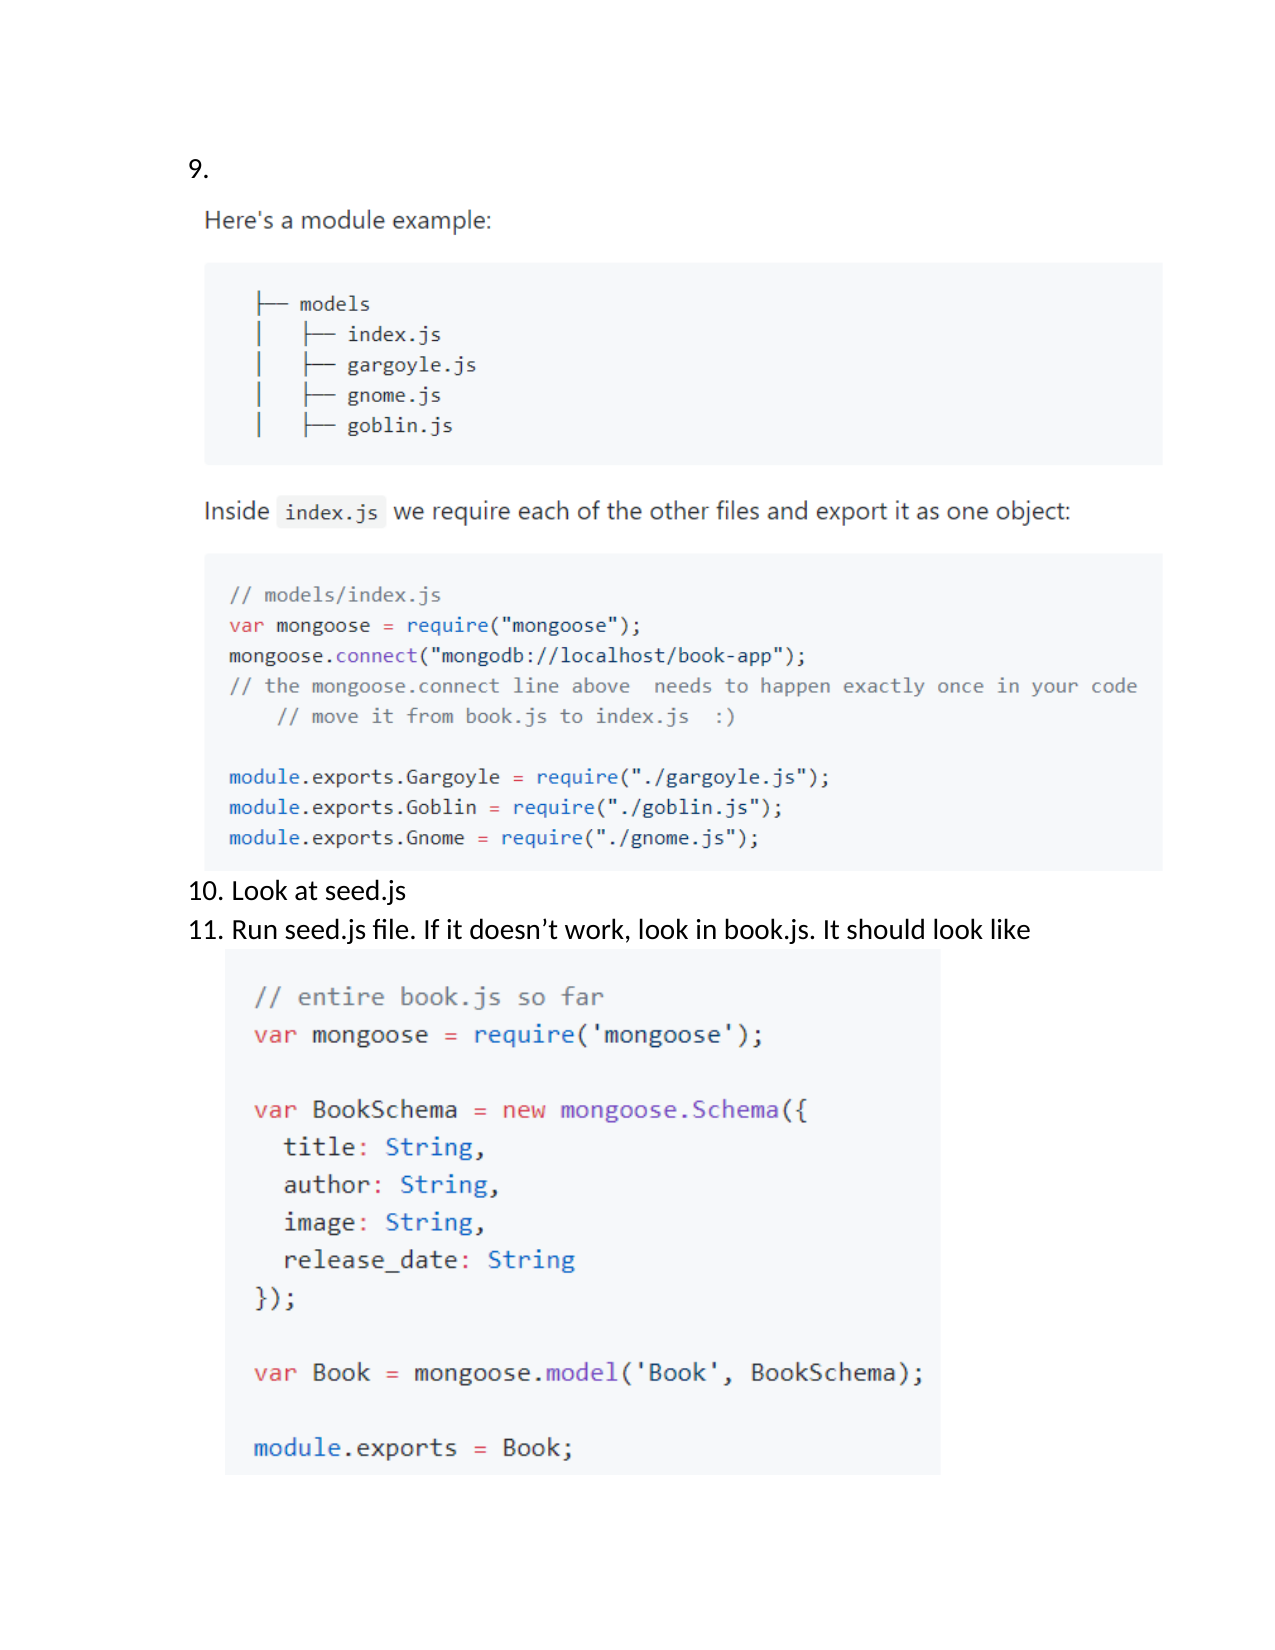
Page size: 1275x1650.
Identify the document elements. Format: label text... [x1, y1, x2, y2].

picture [225, 949, 941, 1475]
list Run seed.js file. If it doesn’t work, look in book.js. It should look like [187, 911, 1125, 946]
picture [187, 187, 1163, 871]
list Look at seed.js [187, 872, 1125, 908]
